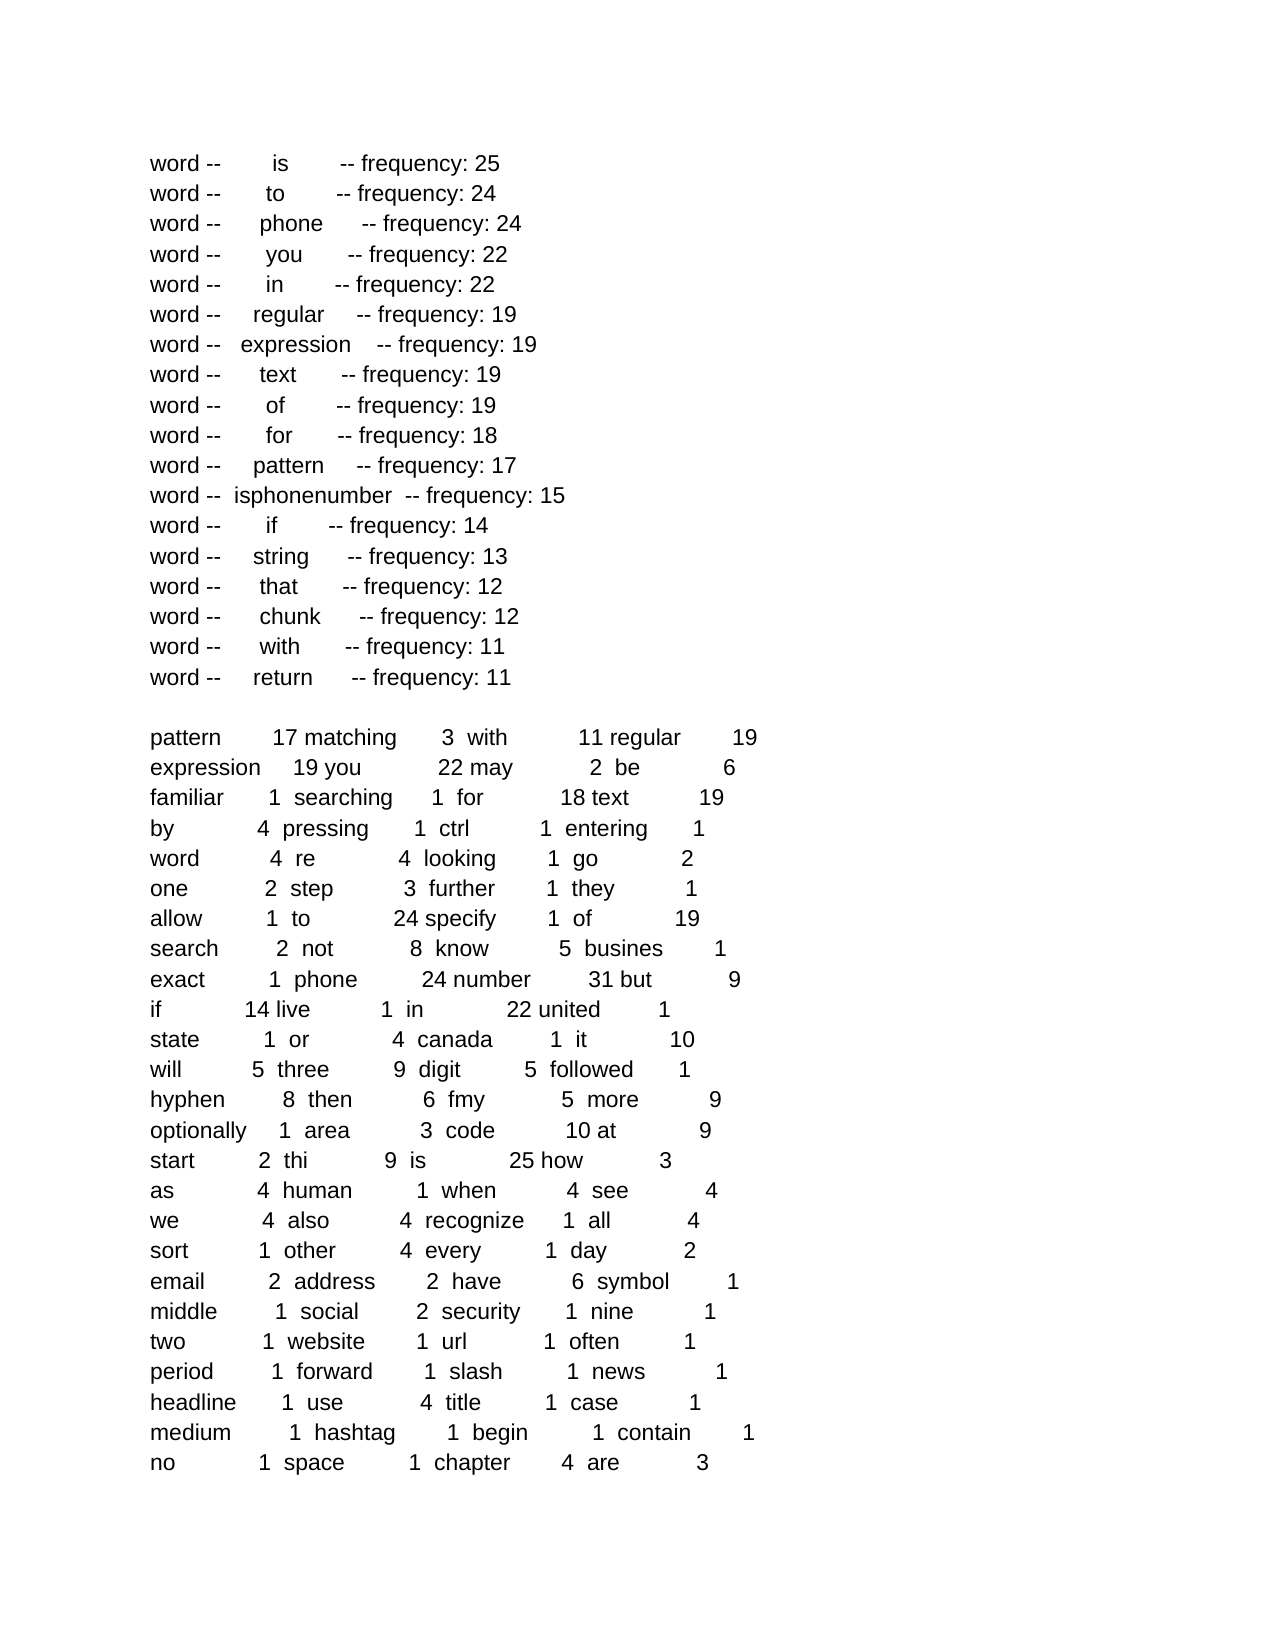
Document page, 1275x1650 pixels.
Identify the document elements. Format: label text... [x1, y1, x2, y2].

text one 2 step 3 further 1 they 1 [150, 875, 1125, 901]
text we 4 also 4 recognize 1 all 4 [150, 1207, 1125, 1234]
text two 1 website 1 url 1 often 1 [150, 1328, 1125, 1354]
text word -- isphonenumber -- frequency: 15 [150, 482, 1125, 509]
text exact 1 phone 24 number 31 but 9 [150, 966, 1125, 992]
text search 2 not 8 know 5 busines 1 [150, 935, 1125, 962]
text sort 1 other 4 every 1 day 2 [150, 1237, 1125, 1264]
text word -- is -- frequency: 25 [150, 150, 1125, 176]
text expression 19 you 22 may 2 be 6 [150, 754, 1125, 781]
text word -- that -- frequency: 12 [150, 573, 1125, 599]
text no 1 space 1 chapter 4 are 3 [150, 1449, 1125, 1475]
text hyphen 8 then 6 fmy 5 more 9 [150, 1086, 1125, 1113]
text headline 1 use 4 title 1 case 1 [150, 1388, 1125, 1415]
text word -- you -- frequency: 22 [150, 241, 1125, 267]
text period 1 forward 1 slash 1 news 1 [150, 1358, 1125, 1385]
text word -- string -- frequency: 13 [150, 543, 1125, 569]
text pattern 17 matching 3 with 11 regular 19 [150, 724, 1125, 750]
text middle 1 social 2 security 1 nine 1 [150, 1298, 1125, 1324]
text word -- with -- frequency: 11 [150, 633, 1125, 660]
text if 14 live 1 in 22 united 1 [150, 996, 1125, 1022]
text state 1 or 4 canada 1 it 10 [150, 1026, 1125, 1052]
text word -- phone -- frequency: 24 [150, 210, 1125, 237]
text word -- pattern -- frequency: 17 [150, 452, 1125, 478]
text start 2 thi 9 is 25 how 3 [150, 1147, 1125, 1173]
text word -- for -- frequency: 18 [150, 422, 1125, 448]
text word 4 re 4 looking 1 go 2 [150, 845, 1125, 871]
text word -- in -- frequency: 22 [150, 271, 1125, 297]
text allow 1 to 24 specify 1 of 19 [150, 905, 1125, 932]
text word -- regular -- frequency: 19 [150, 301, 1125, 327]
text by 4 pressing 1 ctrl 1 entering 1 [150, 814, 1125, 841]
text will 5 three 9 digit 5 followed 1 [150, 1056, 1125, 1083]
text medium 1 hashtag 1 begin 1 contain 1 [150, 1419, 1125, 1445]
text word -- chunk -- frequency: 12 [150, 603, 1125, 629]
text word -- to -- frequency: 24 [150, 180, 1125, 207]
text as 4 human 1 when 4 see 4 [150, 1177, 1125, 1203]
text optionally 1 area 3 code 10 at 9 [150, 1117, 1125, 1143]
text email 2 address 2 have 6 symbol 1 [150, 1268, 1125, 1294]
text word -- text -- frequency: 19 [150, 361, 1125, 388]
text word -- of -- frequency: 19 [150, 392, 1125, 418]
text word -- expression -- frequency: 19 [150, 331, 1125, 358]
text word -- if -- frequency: 14 [150, 512, 1125, 539]
text familiar 1 searching 1 for 18 text 19 [150, 784, 1125, 811]
text word -- return -- frequency: 11 [150, 663, 1125, 690]
